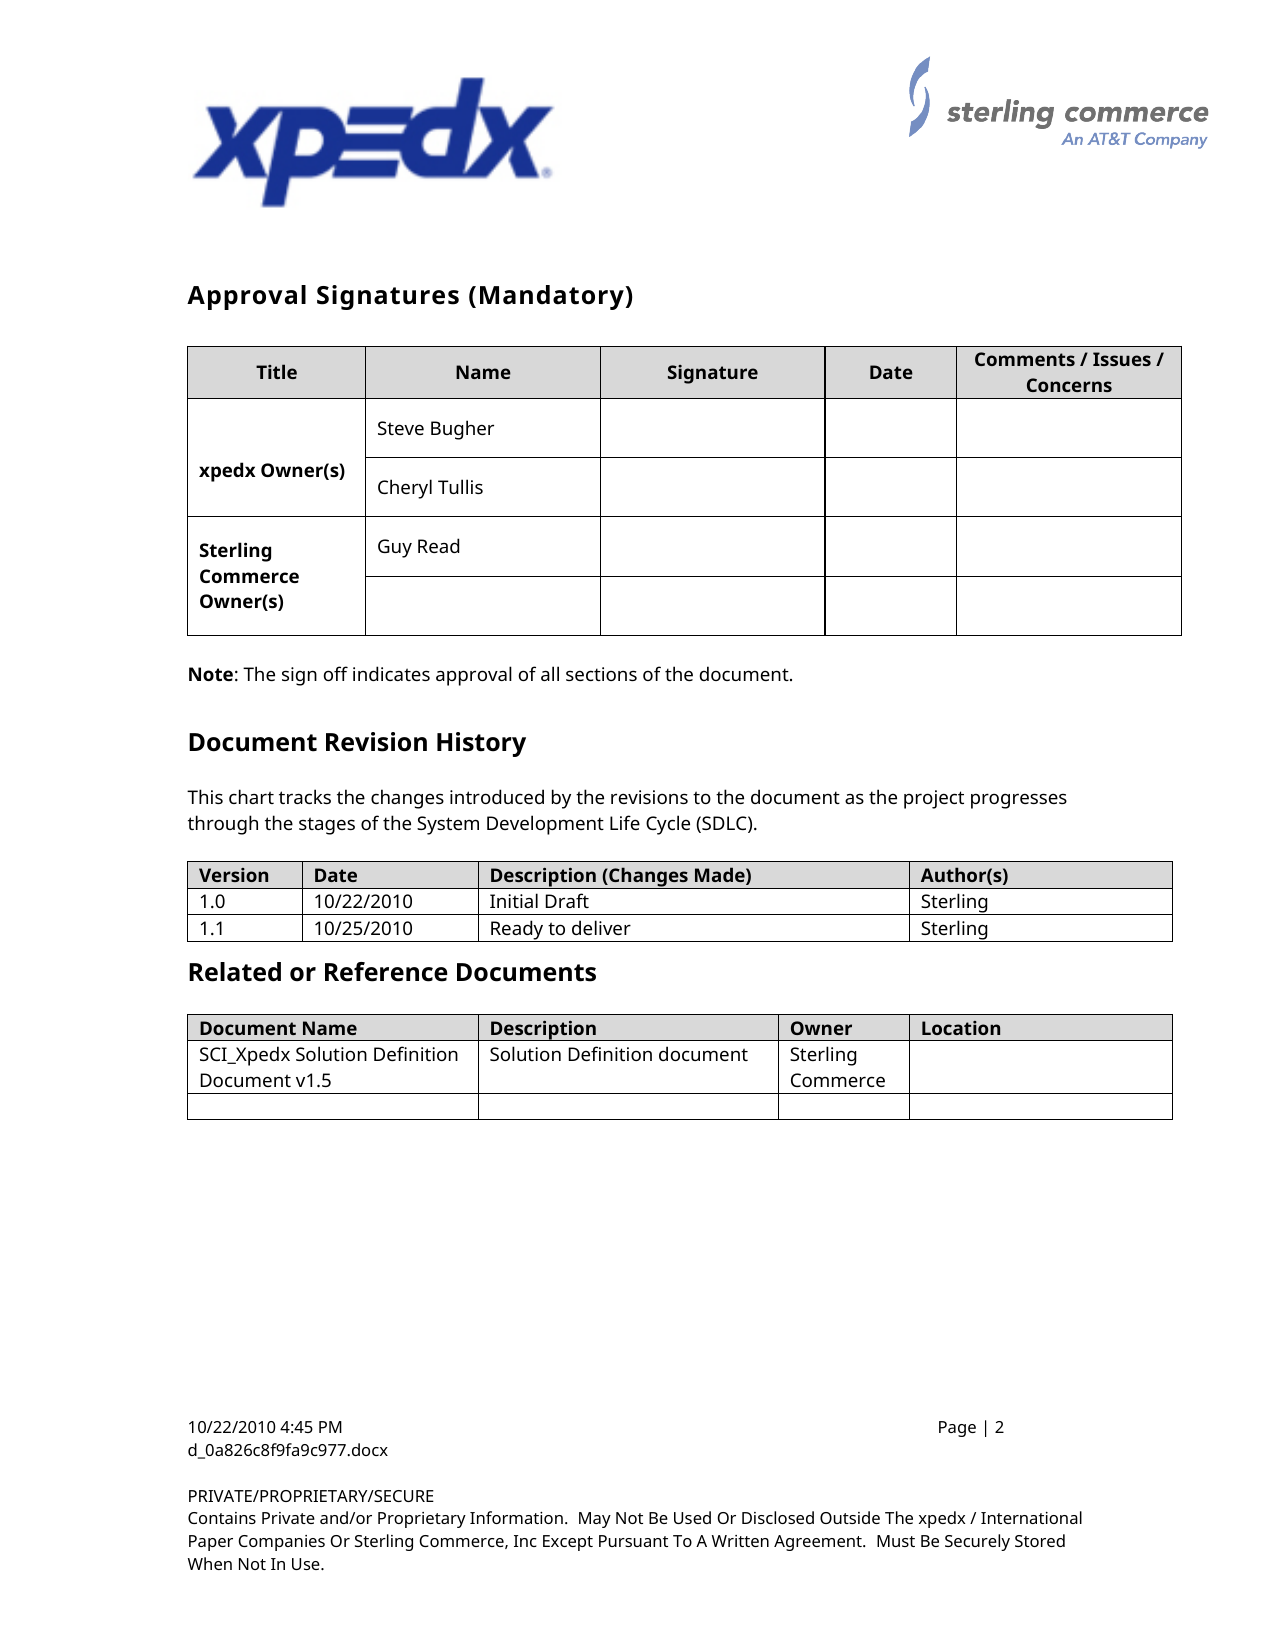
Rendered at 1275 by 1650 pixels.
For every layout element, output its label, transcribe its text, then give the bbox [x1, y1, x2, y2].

table_cell [910, 1041, 1172, 1092]
table_cell [826, 577, 956, 635]
table_cell [779, 1094, 909, 1119]
table_cell Sterling Commerce Owner(s) [188, 517, 365, 635]
table_cell [826, 517, 956, 576]
table_cell Sterling Commerce [779, 1041, 909, 1092]
table_header Owner [779, 1015, 909, 1040]
table_cell [601, 399, 824, 457]
picture [187, 75, 592, 210]
table_cell [957, 517, 1181, 576]
table_cell [957, 577, 1181, 635]
table_cell [479, 1094, 778, 1119]
table_header Description (Changes Made) [479, 862, 909, 888]
table_cell 10/22/2010 [303, 889, 478, 914]
table_cell Cheryl Tullis [366, 458, 600, 516]
table_header Signature [601, 347, 824, 398]
text Note: The sign off indicates approval of all sections of the document. [187, 661, 1087, 687]
table_header Author(s) [910, 862, 1172, 888]
table_header Comments / Issues / Concerns [957, 347, 1181, 398]
table_cell Solution Definition document [479, 1041, 778, 1092]
table_header Date [303, 862, 478, 888]
table_cell 1.1 [188, 915, 302, 941]
table_header Description [479, 1015, 778, 1040]
table_cell [601, 458, 824, 516]
subtitle Related or Reference Documents [187, 954, 1087, 988]
table_cell Ready to deliver [479, 915, 909, 941]
table_cell [957, 458, 1181, 516]
table_header Document Name [188, 1015, 478, 1040]
table_cell Initial Draft [479, 889, 909, 914]
table_cell Guy Read [366, 517, 600, 576]
table_cell 10/25/2010 [303, 915, 478, 941]
table_cell Sterling [910, 915, 1172, 941]
table_cell [188, 1094, 478, 1119]
table_cell [826, 458, 956, 516]
table_cell [366, 577, 600, 635]
table_cell [910, 1094, 1172, 1119]
table_header Name [366, 347, 600, 398]
table_cell [601, 517, 824, 576]
table_cell 1.0 [188, 889, 302, 914]
picture [908, 56, 1209, 149]
table_cell [957, 399, 1181, 457]
table_cell Steve Bugher [366, 399, 600, 457]
subtitle Document Revision History [187, 725, 1087, 759]
table_cell xpedx Owner(s) [188, 399, 365, 516]
table_header Date [826, 347, 956, 398]
table_header Title [188, 347, 365, 398]
table_cell [826, 399, 956, 457]
table_cell [601, 577, 824, 635]
table_cell SCI_Xpedx Solution Definition Document v1.5 [188, 1041, 478, 1092]
table_cell [910, 889, 1172, 914]
title Approval Signatures (Mandatory) [187, 277, 1087, 312]
table_header Version [188, 862, 302, 888]
text This chart tracks the changes introduced by the revisions to the document as the project progresses through the stages of the System Development Life Cycle (SDLC). [187, 784, 1087, 836]
table_header Location [910, 1015, 1172, 1040]
